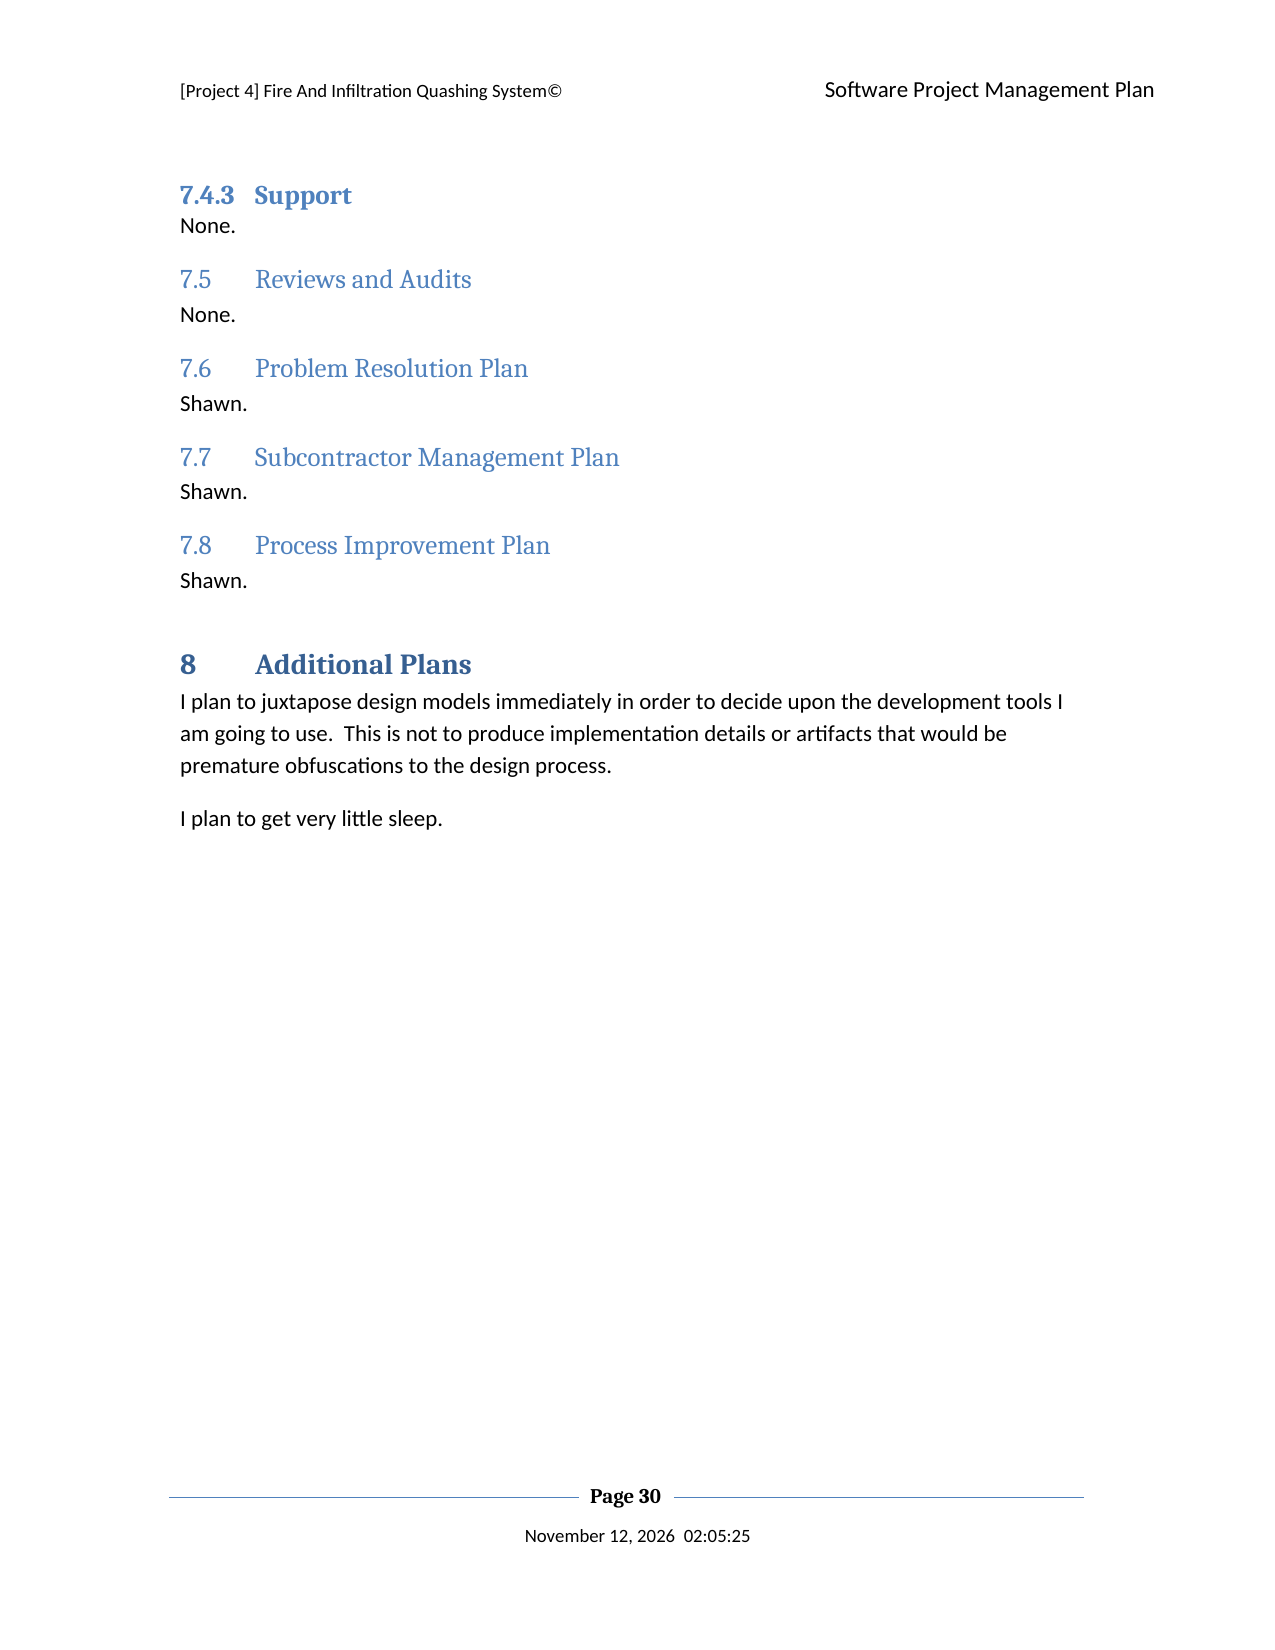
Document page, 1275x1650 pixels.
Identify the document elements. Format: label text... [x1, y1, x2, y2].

text I plan to juxtapose design models immediately in order to decide upon the development tools I am going to use. This is not to produce implementation details or artifacts that would be premature obfuscations to the design process. [180, 687, 1095, 779]
text None. [180, 211, 1095, 239]
subtitle Problem Resolution Plan [180, 353, 1095, 384]
subtitle Process Improvement Plan [180, 530, 1095, 562]
text Shawn. [180, 477, 1095, 505]
text Shawn. [180, 389, 1095, 417]
text Shawn. [180, 566, 1095, 594]
text I plan to get very little sleep. [180, 804, 1095, 832]
text None. [180, 300, 1095, 328]
subtitle Subcontractor Management Plan [180, 442, 1095, 473]
subtitle Support [180, 180, 1095, 211]
subtitle Reviews and Audits [180, 264, 1095, 295]
subtitle Additional Plans [180, 648, 1095, 682]
